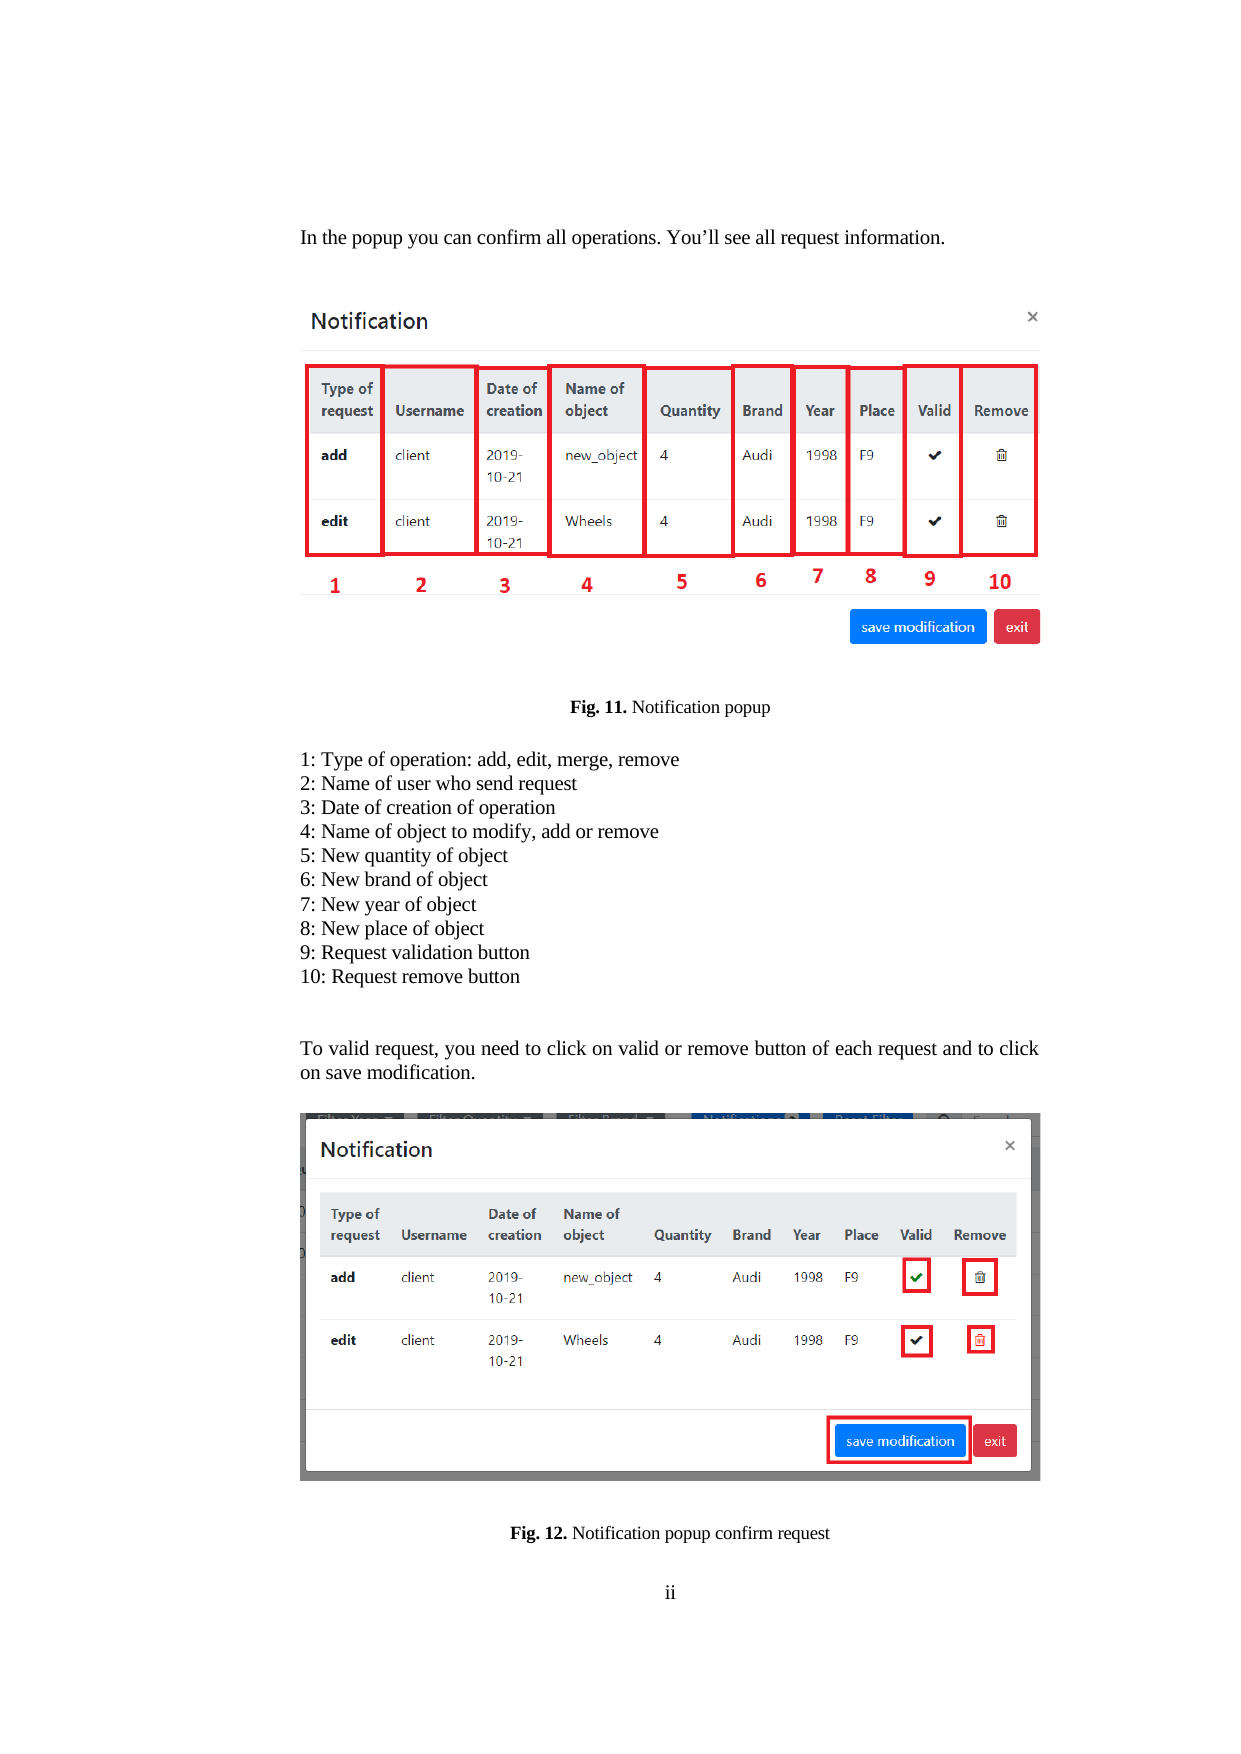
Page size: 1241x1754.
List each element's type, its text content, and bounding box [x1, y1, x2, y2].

text 8: New place of object [300, 916, 1040, 939]
text 6: New brand of object [300, 867, 1040, 891]
text 4: Name of object to modify, add or remove [300, 819, 1040, 843]
text Fig. 11. Notification popup [300, 696, 1040, 718]
text Fig. 12. Notification popup confirm request [300, 1522, 1040, 1543]
text 1: Type of operation: add, edit, merge, remove [300, 747, 1040, 771]
text 3: Date of creation of operation [300, 795, 1040, 819]
text 2: Name of user who send request [300, 771, 1040, 795]
picture [300, 1113, 1041, 1481]
text In the popup you can confirm all operations. You’ll see all request information. [300, 225, 1040, 249]
text 7: New year of object [300, 891, 1040, 916]
text 9: Request validation button [300, 939, 1040, 964]
text 5: New quantity of object [300, 843, 1040, 867]
text 10: Request remove button [300, 964, 1040, 988]
text To valid request, you need to click on valid or remove button of each request and to click on save modification. [300, 1036, 1040, 1084]
picture [300, 290, 1041, 656]
